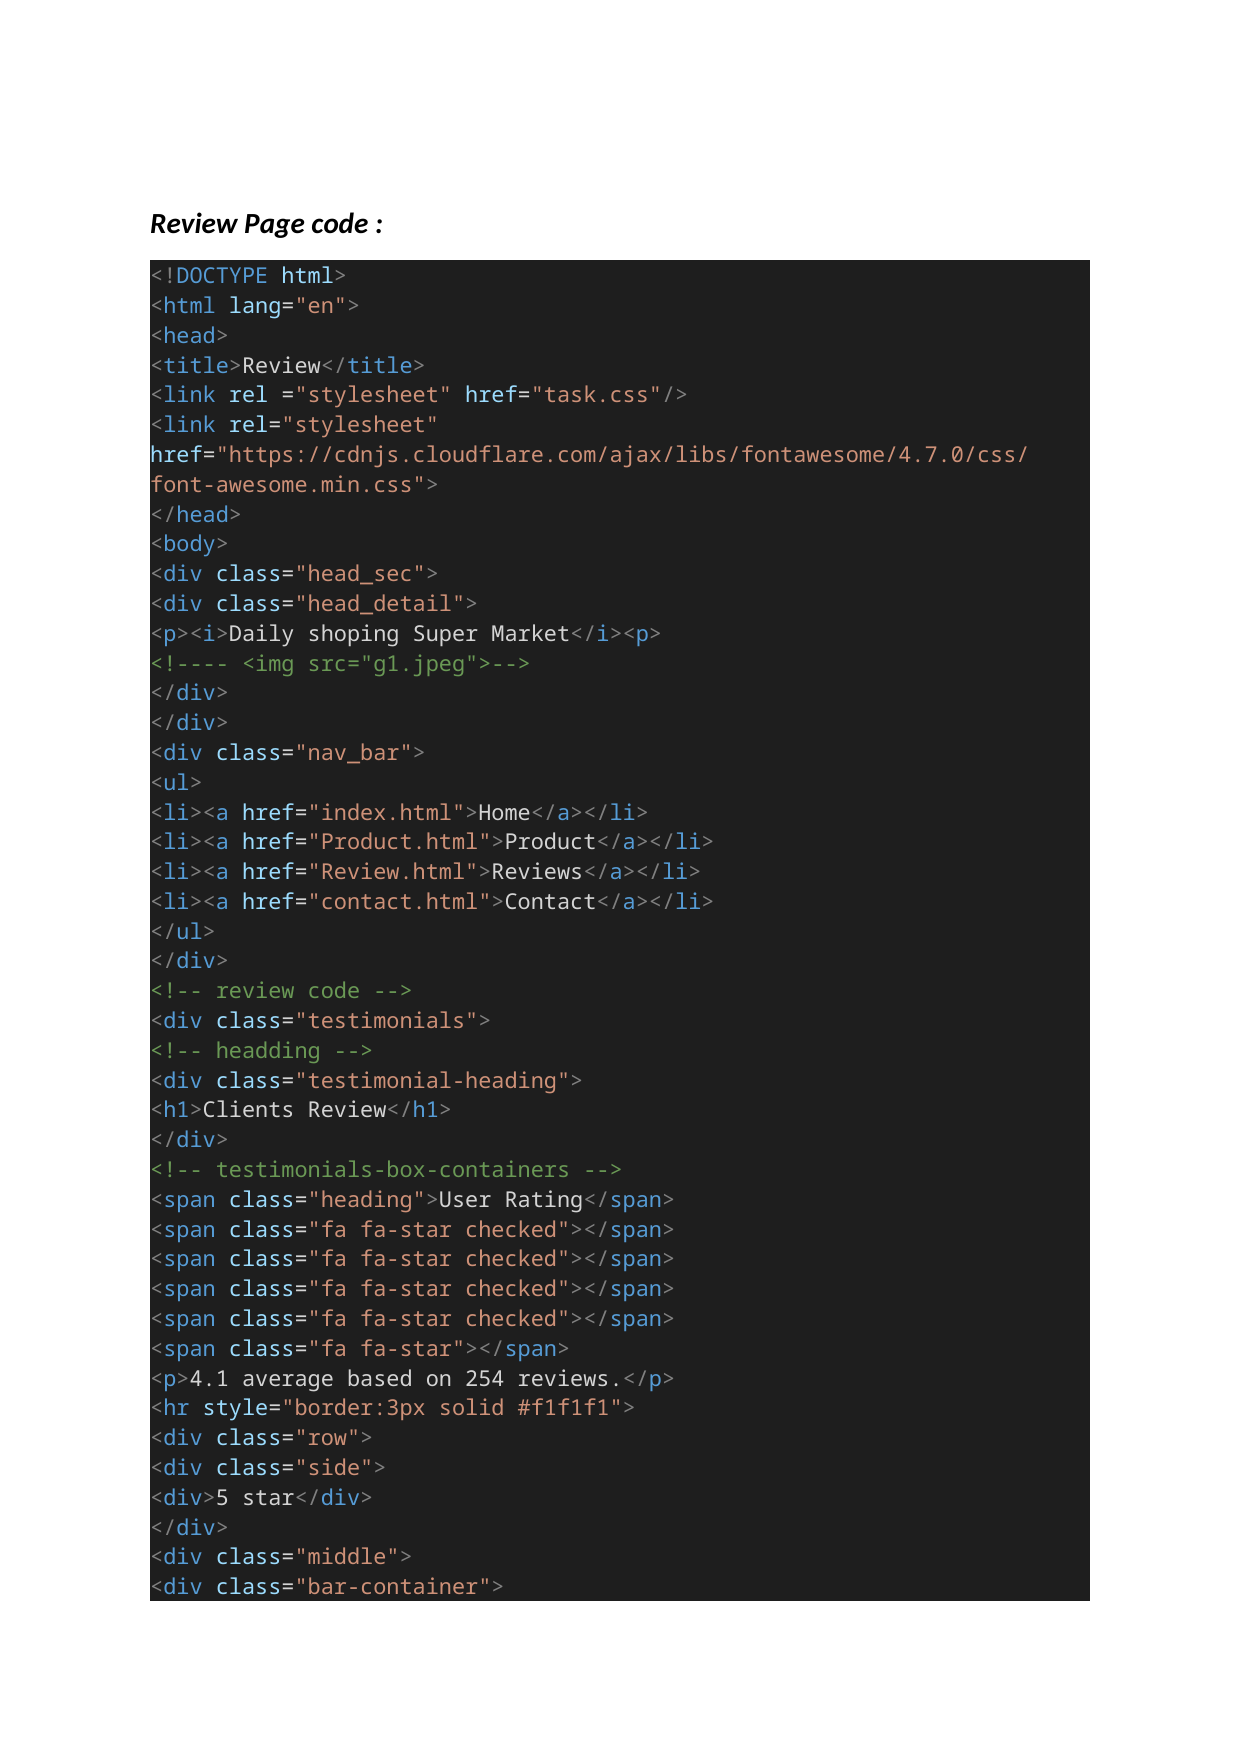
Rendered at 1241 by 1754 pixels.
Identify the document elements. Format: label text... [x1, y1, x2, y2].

text <div class="bar-container"> [150, 1571, 1090, 1601]
text <span class="fa fa-star checked"></span> [150, 1243, 1090, 1273]
text <li><a href="contact.html">Contact</a></li> [150, 886, 1090, 916]
text <div class="head_sec"> [150, 558, 1090, 588]
text </div> [150, 1124, 1090, 1154]
text <span class="fa fa-star checked"></span> [150, 1213, 1090, 1243]
text </ul> [150, 916, 1090, 945]
text </div> [150, 707, 1090, 737]
text <head> [150, 320, 1090, 349]
text <body> [150, 528, 1090, 558]
text <div class="side"> [150, 1452, 1090, 1482]
text <p>4.1 average based on 254 reviews.</p> [150, 1362, 1090, 1392]
text <!-- review code --> [150, 975, 1090, 1005]
text <li><a href="index.html">Home</a></li> [150, 796, 1090, 826]
text <li><a href="Review.html">Reviews</a></li> [150, 856, 1090, 886]
text <!-- testimonials-box-containers --> [150, 1154, 1090, 1184]
text <div class="row"> [150, 1422, 1090, 1452]
text <div class="testimonial-heading"> [150, 1064, 1090, 1094]
text </div> [150, 1511, 1090, 1541]
text <title>Review</title> [150, 349, 1090, 379]
text <!DOCTYPE html> [150, 260, 1090, 290]
text <link rel ="stylesheet" href="task.css"/> [150, 379, 1090, 409]
text <hr style="border:3px solid #f1f1f1"> [150, 1392, 1090, 1422]
text <li><a href="Product.html">Product</a></li> [150, 826, 1090, 856]
text <link rel="stylesheet" href="https://cdnjs.cloudflare.com/ajax/libs/fontawesome/4.7.0/css/font-awesome.min.css"> [150, 409, 1090, 498]
text <h1>Clients Review</h1> [150, 1094, 1090, 1124]
text </div> [150, 677, 1090, 707]
text <span class="fa fa-star"></span> [150, 1333, 1090, 1362]
text <!---- <img src="g1.jpeg">--> [150, 647, 1090, 677]
text <span class="heading">User Rating</span> [150, 1184, 1090, 1213]
text <div class="head_detail"> [150, 588, 1090, 618]
text <div class="middle"> [150, 1541, 1090, 1571]
text <div>5 star</div> [150, 1482, 1090, 1511]
text <span class="fa fa-star checked"></span> [150, 1273, 1090, 1303]
text Review Page code : [150, 205, 1090, 241]
text <div class="testimonials"> [150, 1005, 1090, 1035]
text <!-- headding --> [150, 1035, 1090, 1064]
text <ul> [150, 767, 1090, 796]
text </div> [150, 945, 1090, 975]
text <div class="nav_bar"> [150, 737, 1090, 767]
text <p><i>Daily shoping Super Market</i><p> [150, 618, 1090, 647]
text </head> [150, 498, 1090, 528]
text <html lang="en"> [150, 290, 1090, 320]
text <span class="fa fa-star checked"></span> [150, 1303, 1090, 1333]
